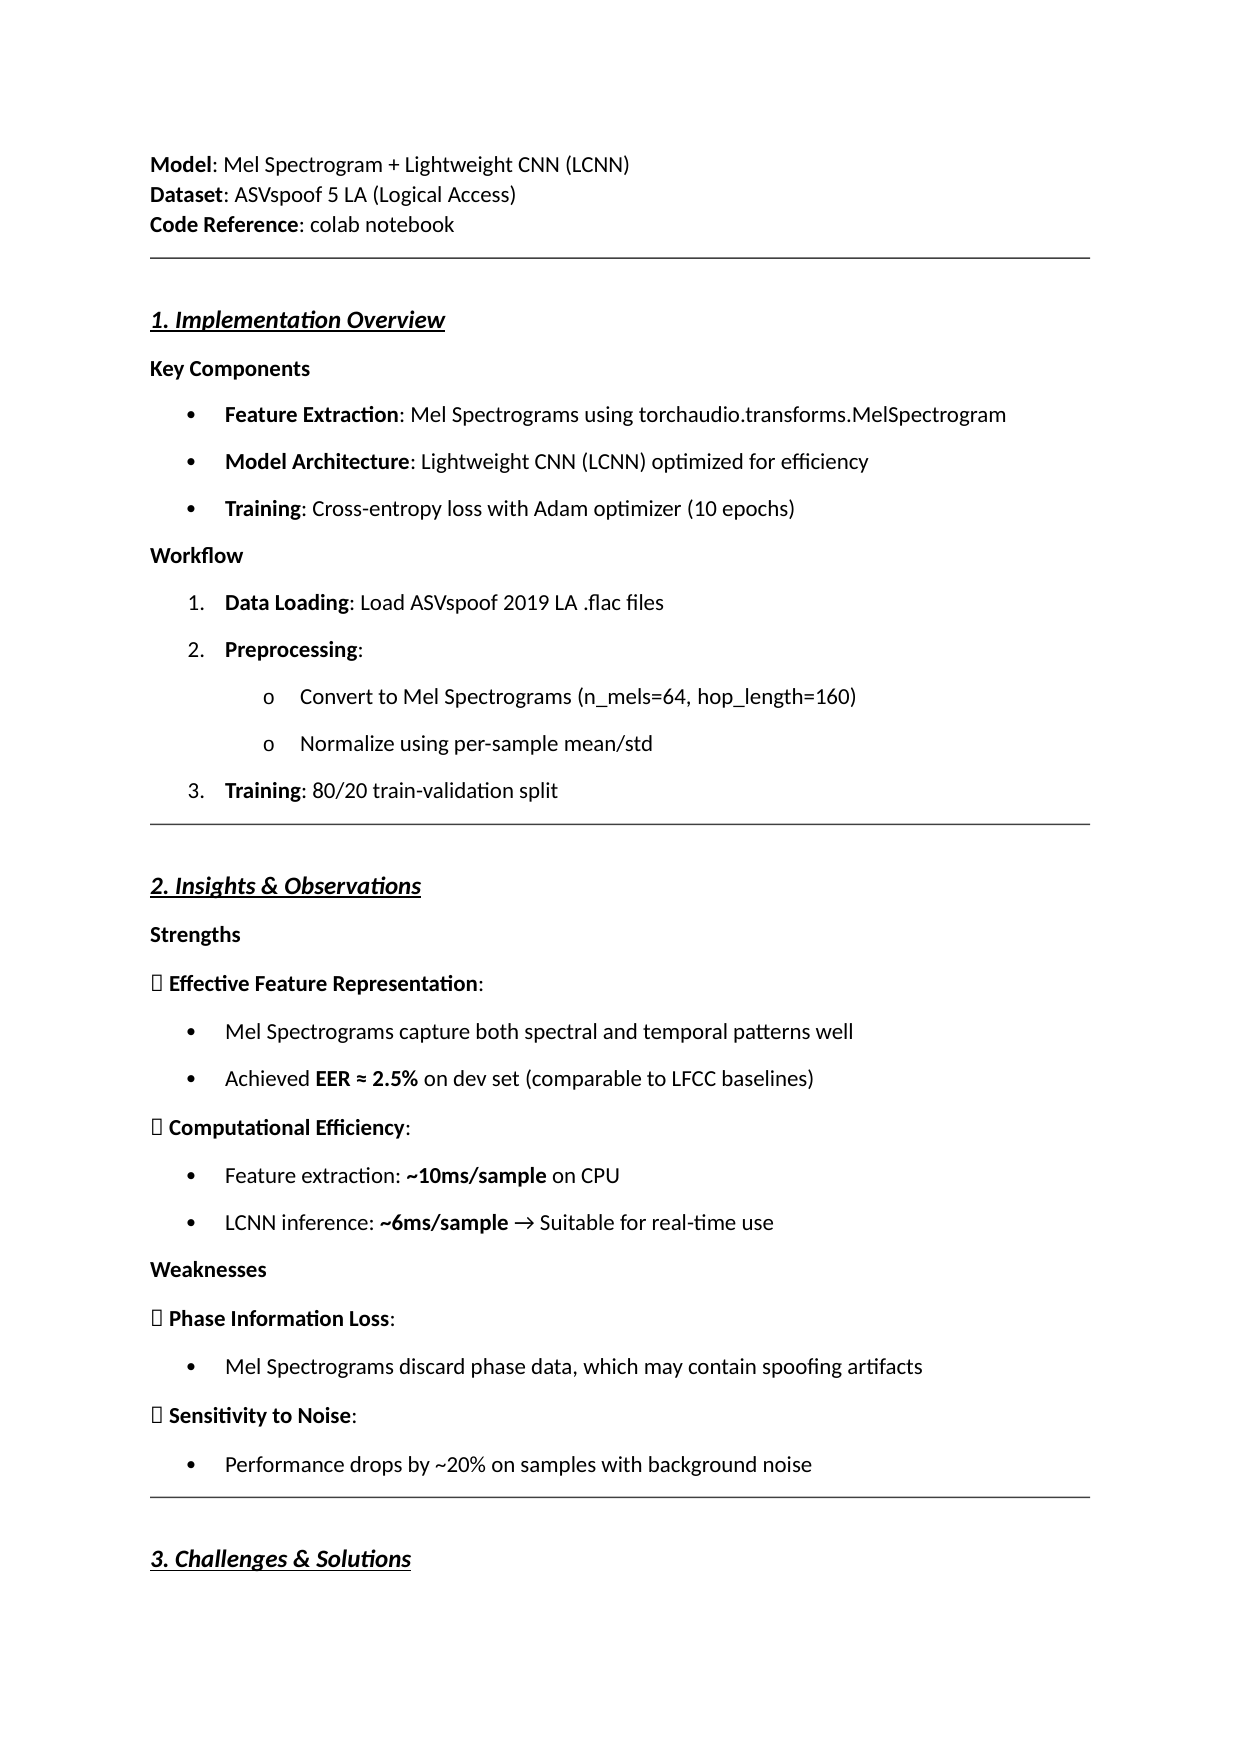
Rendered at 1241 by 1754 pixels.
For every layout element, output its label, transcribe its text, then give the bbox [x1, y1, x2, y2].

list Training: 80/20 train-validation split [187, 777, 1090, 805]
text 3. Challenges & Solutions [150, 1543, 1090, 1574]
text ✅ Computational Efficiency: [150, 1111, 1090, 1142]
text Weaknesses [150, 1255, 1090, 1283]
text Model: Mel Spectrogram + Lightweight CNN (LCNN) Dataset: ASVspoof 5 LA (Logical Access) Code Reference: colab notebook [150, 150, 1090, 238]
list Feature extraction: ~10ms/sample on CPU [187, 1161, 1090, 1189]
text ✅ Effective Feature Representation: [150, 967, 1090, 998]
list Training: Cross-entropy loss with Adam optimizer (10 epochs) [187, 494, 1090, 522]
text 1. Implementation Overview [150, 304, 1090, 335]
list Mel Spectrograms capture both spectral and temporal patterns well [187, 1017, 1090, 1045]
list Convert to Mel Spectrograms (n_mels=64, hop_length=160) [262, 682, 1090, 710]
list LCNN inference: ~6ms/sample → Suitable for real-time use [187, 1208, 1090, 1236]
list Achieved EER ≈ 2.5% on dev set (comparable to LFCC baselines) [187, 1064, 1090, 1092]
text Key Components [150, 354, 1090, 382]
list Normalize using per-sample mean/std [262, 729, 1090, 758]
list Data Loading: Load ASVspoof 2019 LA .flac files [187, 588, 1090, 616]
list Preprocessing: [187, 635, 1090, 663]
list Feature Extraction: Mel Spectrograms using torchaudio.transforms.MelSpectrogram [187, 401, 1090, 429]
list Mel Spectrograms discard phase data, which may contain spoofing artifacts [187, 1352, 1090, 1381]
text 2. Insights & Observations [150, 870, 1090, 901]
text ❌ Sensitivity to Noise: [150, 1399, 1090, 1431]
text ❌ Phase Information Loss: [150, 1302, 1090, 1333]
list Performance drops by ~20% on samples with background noise [187, 1450, 1090, 1478]
list Model Architecture: Lightweight CNN (LCNN) optimized for efficiency [187, 447, 1090, 476]
text Workflow [150, 541, 1090, 569]
text Strengths [150, 920, 1090, 948]
